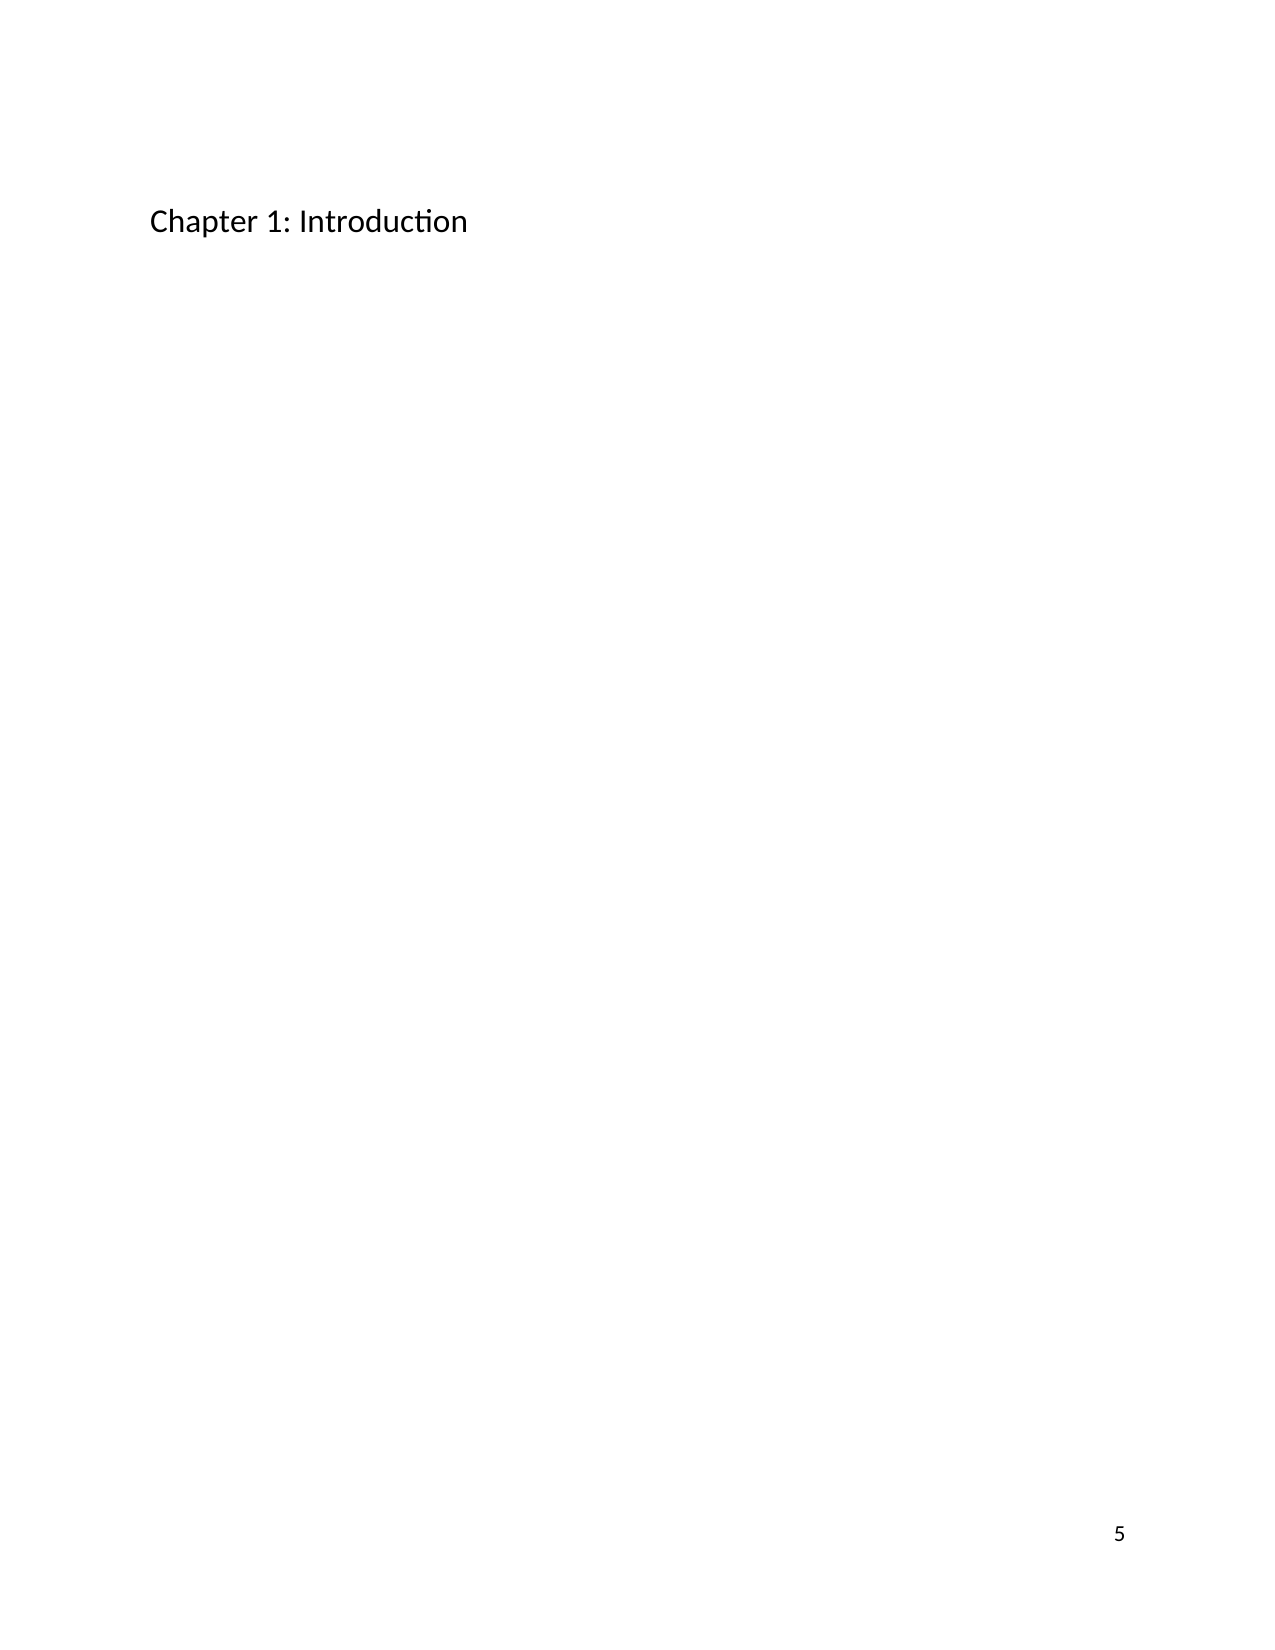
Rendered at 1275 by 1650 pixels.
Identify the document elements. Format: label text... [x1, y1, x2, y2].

subtitle Chapter 1: Introduction [150, 200, 1125, 241]
